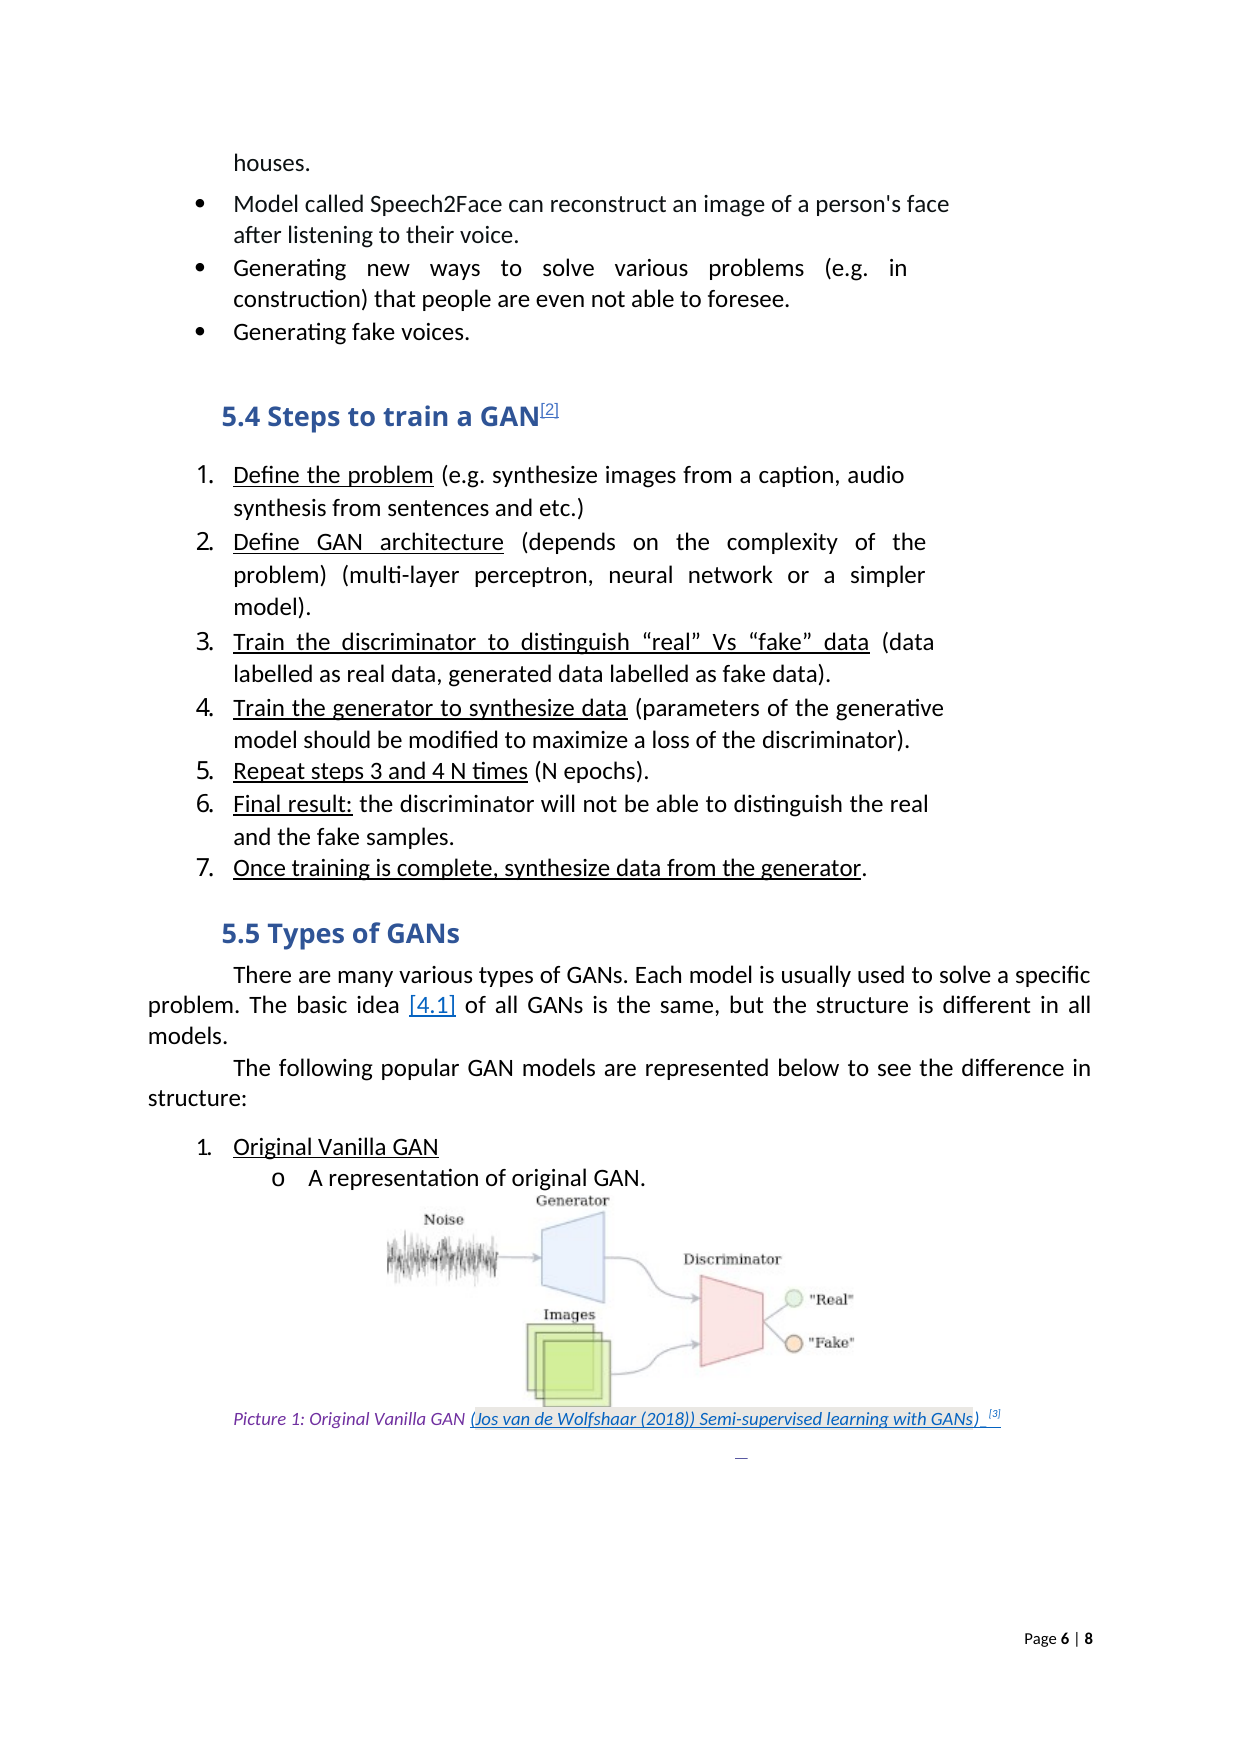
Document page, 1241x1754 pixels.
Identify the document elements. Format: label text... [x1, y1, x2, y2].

list Train the discriminator to distinguish “real” Vs “fake” data (data labelled as real data, generated data labelled as fake data). [196, 623, 934, 689]
picture [386, 1195, 855, 1408]
list Train the generator to synthesize data (parameters of the generative model should be modified to maximize a loss of the discriminator). [196, 690, 944, 755]
list Visualization of the effect that climate change will have on specific houses. [196, 148, 950, 178]
list Final result: the discriminator will not be able to distinguish the real and the fake samples. [196, 786, 930, 852]
subtitle 5.4 Steps to train a GAN[2] [148, 397, 1093, 434]
list Generating new ways to solve various problems (e.g. in construction) that people are even not able to foresee. [196, 252, 908, 314]
list Original Vanilla GAN [196, 1131, 1093, 1161]
list Model called Speech2Face can reconstruct an image of a person's face after listening to their voice. [196, 188, 950, 249]
text The following popular GAN models are represented below to see the difference in structure: [148, 1052, 1093, 1113]
list A representation of original GAN. [271, 1162, 1093, 1194]
subtitle 5.5 Types of GANs [148, 915, 1093, 952]
list Define the problem (e.g. synthesize images from a caption, audio synthesis from sentences and etc.) [196, 457, 905, 522]
list Define GAN architecture (depends on the complexity of the problem) (multi-layer perceptron, neural network or a simpler model). [196, 524, 927, 622]
list Repeat steps 3 and 4 N times (N epochs). [196, 756, 1093, 785]
list Once training is complete, synthesize data from the generator. [196, 853, 1093, 882]
text There are many various types of GANs. Each model is usually used to solve a specific problem. The basic idea [4.1] of all GANs is the same, but the structure is different in all models. [148, 959, 1093, 1050]
list Generating fake voices. [196, 316, 1093, 347]
